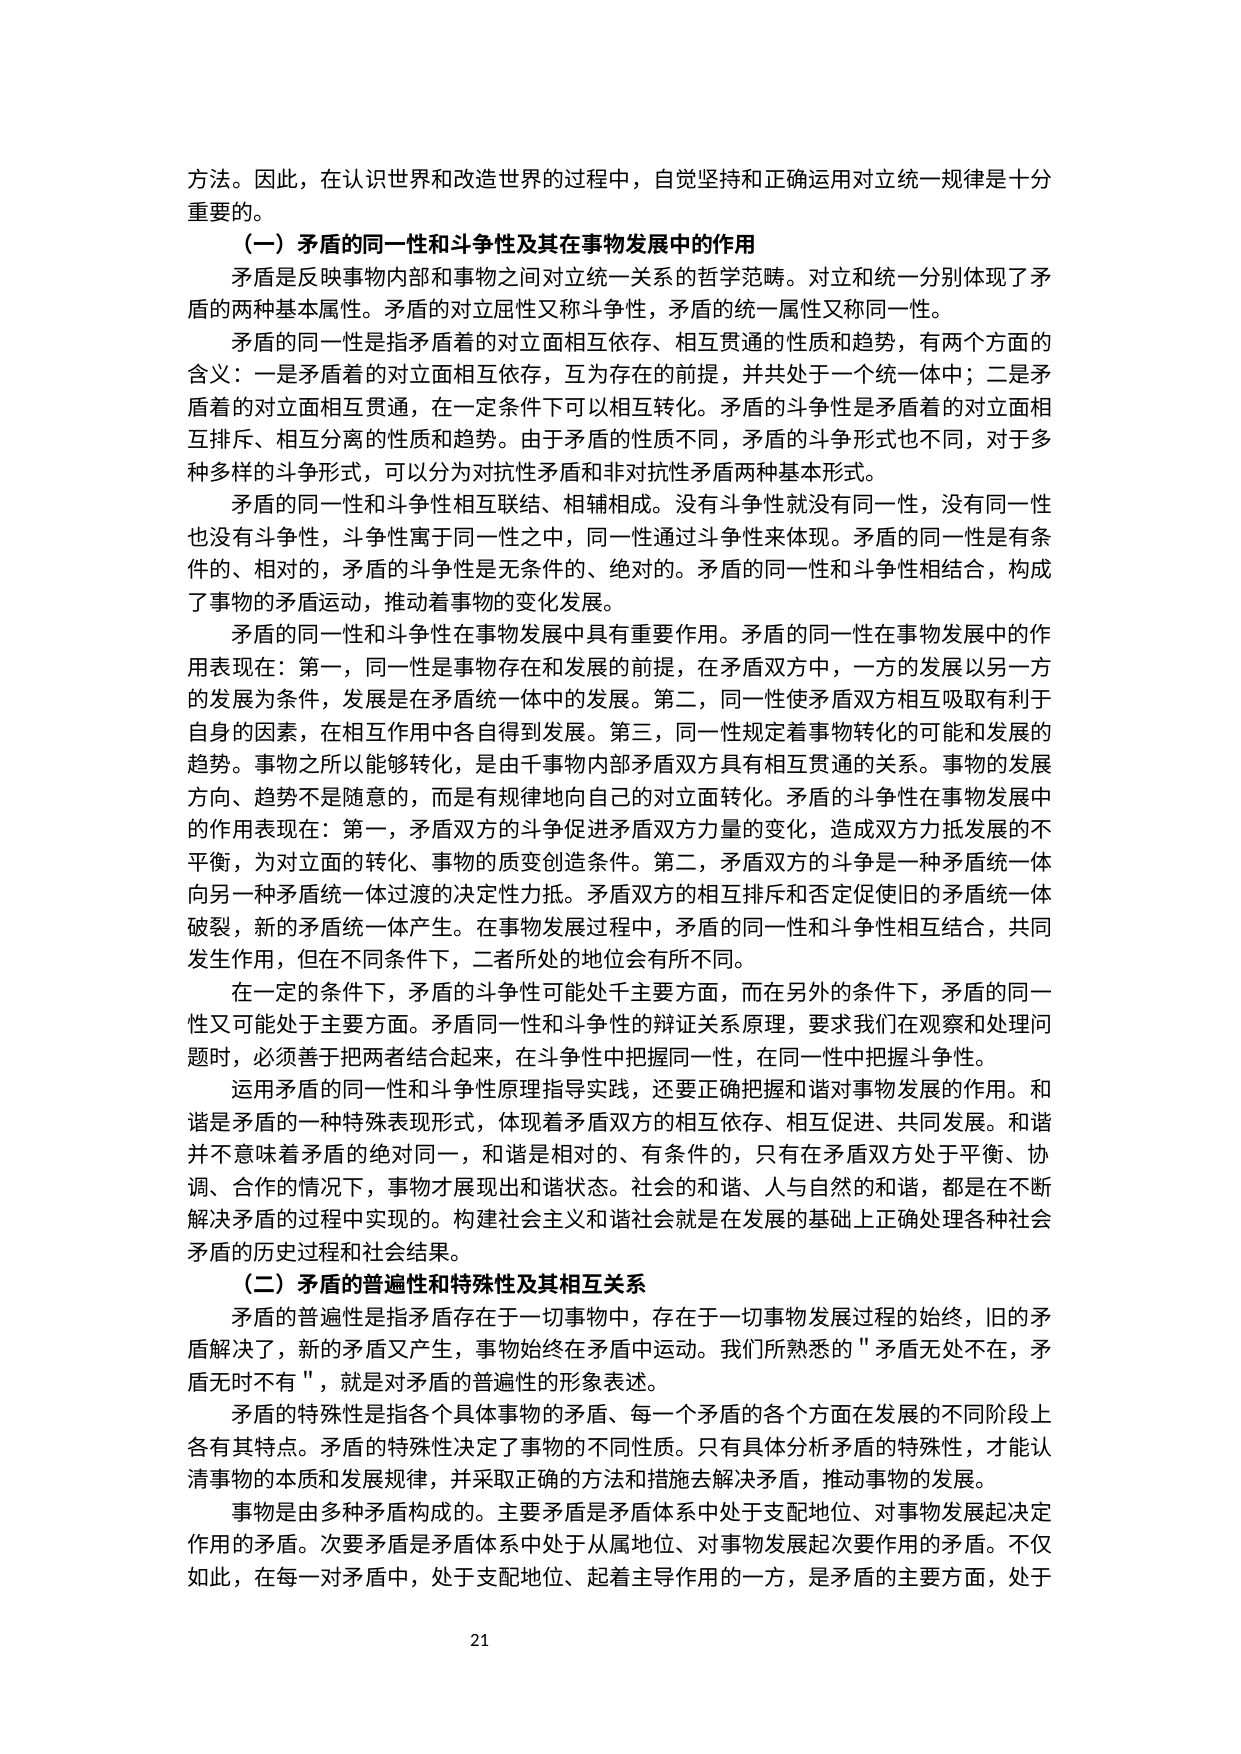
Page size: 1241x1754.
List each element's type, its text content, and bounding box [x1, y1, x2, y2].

list 矛盾的同一性是指矛盾着的对立面相互依存、相互贯通的性质和趋势，有两个方面的含义：一是矛盾着的对立面相互依存，互为存在的前提，并共处于一个统一体中；二是矛盾着的对立面相互贯通，在一定条件下可以相互转化。矛盾的斗争性是矛盾着的对立面相互排斥、相互分离的性质和趋势。由于矛盾的性质不同，矛盾的斗争形式也不同，对于多种多样的斗争形式，可以分为对抗性矛盾和非对抗性矛盾两种基本形式。 [187, 324, 1053, 487]
list 矛盾的特殊性是指各个具体事物的矛盾、每一个矛盾的各个方面在发展的不同阶段上各有其特点。矛盾的特殊性决定了事物的不同性质。只有具体分析矛盾的特殊性，才能认清事物的本质和发展规律，并采取正确的方法和措施去解决矛盾，推动事物的发展。 [187, 1397, 1053, 1494]
list 矛盾的同一性和斗争性在事物发展中具有重要作用。矛盾的同一性在事物发展中的作用表现在：第一，同一性是事物存在和发展的前提，在矛盾双方中，一方的发展以另一方的发展为条件，发展是在矛盾统一体中的发展。第二，同一性使矛盾双方相互吸取有利于自身的因素，在相互作用中各自得到发展。第三，同一性规定着事物转化的可能和发展的趋势。事物之所以能够转化，是由千事物内部矛盾双方具有相互贯通的关系。事物的发展方向、趋势不是随意的，而是有规律地向自己的对立面转化。矛盾的斗争性在事物发展中的作用表现在：第一，矛盾双方的斗争促进矛盾双方力量的变化，造成双方力抵发展的不平衡，为对立面的转化、事物的质变创造条件。第二，矛盾双方的斗争是一种矛盾统一体向另一种矛盾统一体过渡的决定性力抵。矛盾双方的相互排斥和否定促使旧的矛盾统一体破裂，新的矛盾统一体产生。在事物发展过程中，矛盾的同一性和斗争性相互结合，共同发生作用，但在不同条件下，二者所处的地位会有所不同。 [187, 617, 1053, 974]
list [187, 162, 1053, 227]
list 在一定的条件下，矛盾的斗争性可能处千主要方面，而在另外的条件下，矛盾的同一性又可能处于主要方面。矛盾同一性和斗争性的辩证关系原理，要求我们在观察和处理问题时，必须善于把两者结合起来，在斗争性中把握同一性，在同一性中把握斗争性。 [187, 974, 1053, 1072]
list 运用矛盾的同一性和斗争性原理指导实践，还要正确把握和谐对事物发展的作用。和谐是矛盾的一种特殊表现形式，体现着矛盾双方的相互依存、相互促进、共同发展。和谐并不意味着矛盾的绝对同一，和谐是相对的、有条件的，只有在矛盾双方处于平衡、协调、合作的情况下，事物才展现出和谐状态。社会的和谐、人与自然的和谐，都是在不断解决矛盾的过程中实现的。构建社会主义和谐社会就是在发展的基础上正确处理各种社会矛盾的历史过程和社会结果。 [187, 1072, 1053, 1267]
list 矛盾的普遍性是指矛盾存在于一切事物中，存在于一切事物发展过程的始终，旧的矛盾解决了，新的矛盾又产生，事物始终在矛盾中运动。我们所熟悉的＂矛盾无处不在，矛盾无时不有＂，就是对矛盾的普遍性的形象表述。 [187, 1299, 1053, 1397]
list 矛盾的同一性和斗争性相互联结、相辅相成。没有斗争性就没有同一性，没有同一性也没有斗争性，斗争性寓于同一性之中，同一性通过斗争性来体现。矛盾的同一性是有条件的、相对的，矛盾的斗争性是无条件的、绝对的。矛盾的同一性和斗争性相结合，构成了事物的矛盾运动，推动着事物的变化发展。 [187, 487, 1053, 617]
list （二）矛盾的普遍性和特殊性及其相互关系 [187, 1267, 1053, 1299]
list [187, 1494, 1053, 1592]
list 矛盾是反映事物内部和事物之间对立统一关系的哲学范畴。对立和统一分别体现了矛盾的两种基本属性。矛盾的对立屈性又称斗争性，矛盾的统一属性又称同一性。 [187, 259, 1053, 324]
list （一）矛盾的同一性和斗争性及其在事物发展中的作用 [187, 227, 1053, 259]
